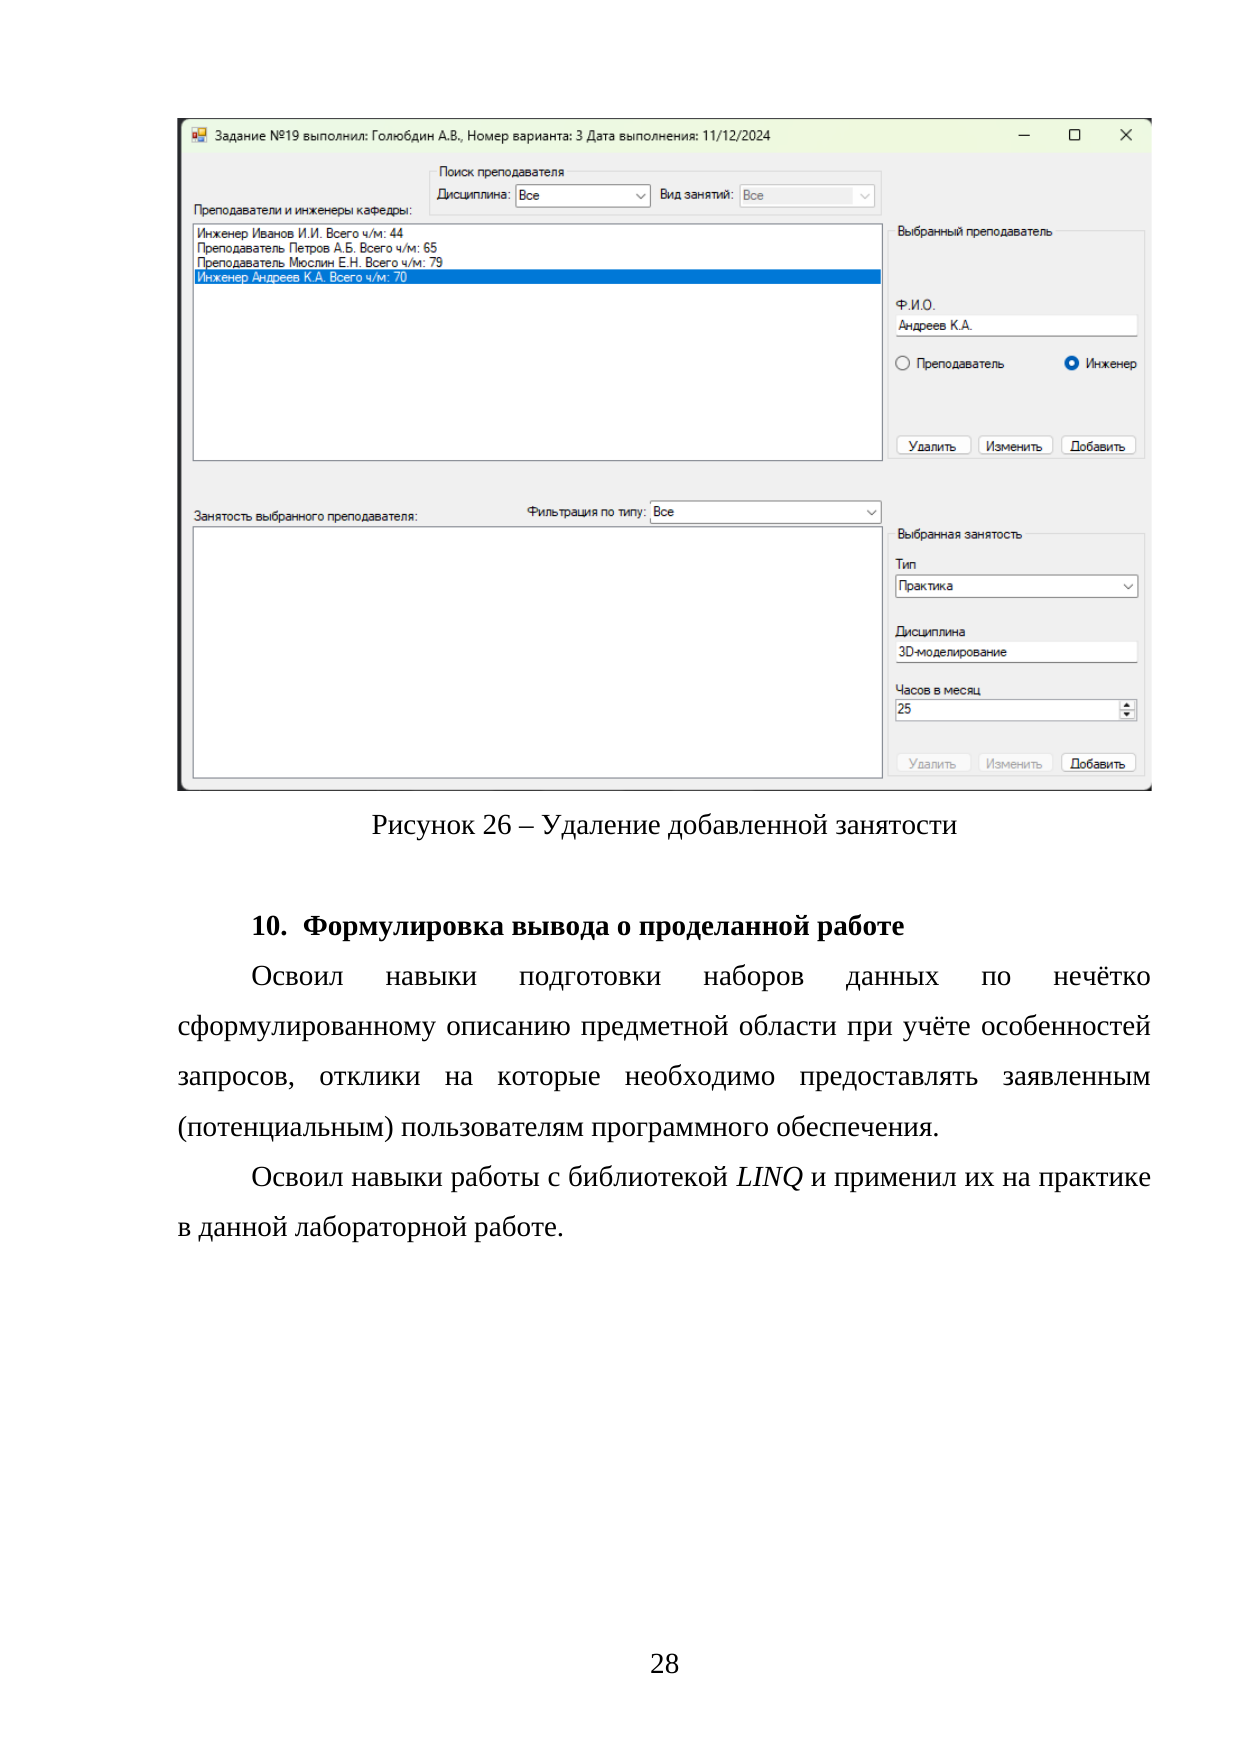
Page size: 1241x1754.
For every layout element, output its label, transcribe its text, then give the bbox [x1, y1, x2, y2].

list Формулировка вывода о проделанной работе [251, 908, 1152, 941]
text Освоил навыки работы с библиотекой LINQ и применил их на практике в данной лабораторной работе. [177, 1159, 1152, 1243]
text Освоил навыки подготовки наборов данных по нечётко сформулированному описанию предметной области при учёте особенностей запросов, отклики на которые необходимо предоставлять заявленным (потенциальным) пользователям программного обеспечения. [177, 958, 1152, 1142]
picture [177, 118, 1152, 791]
text Рисунок 26 – Удаление добавленной занятости [177, 807, 1152, 841]
